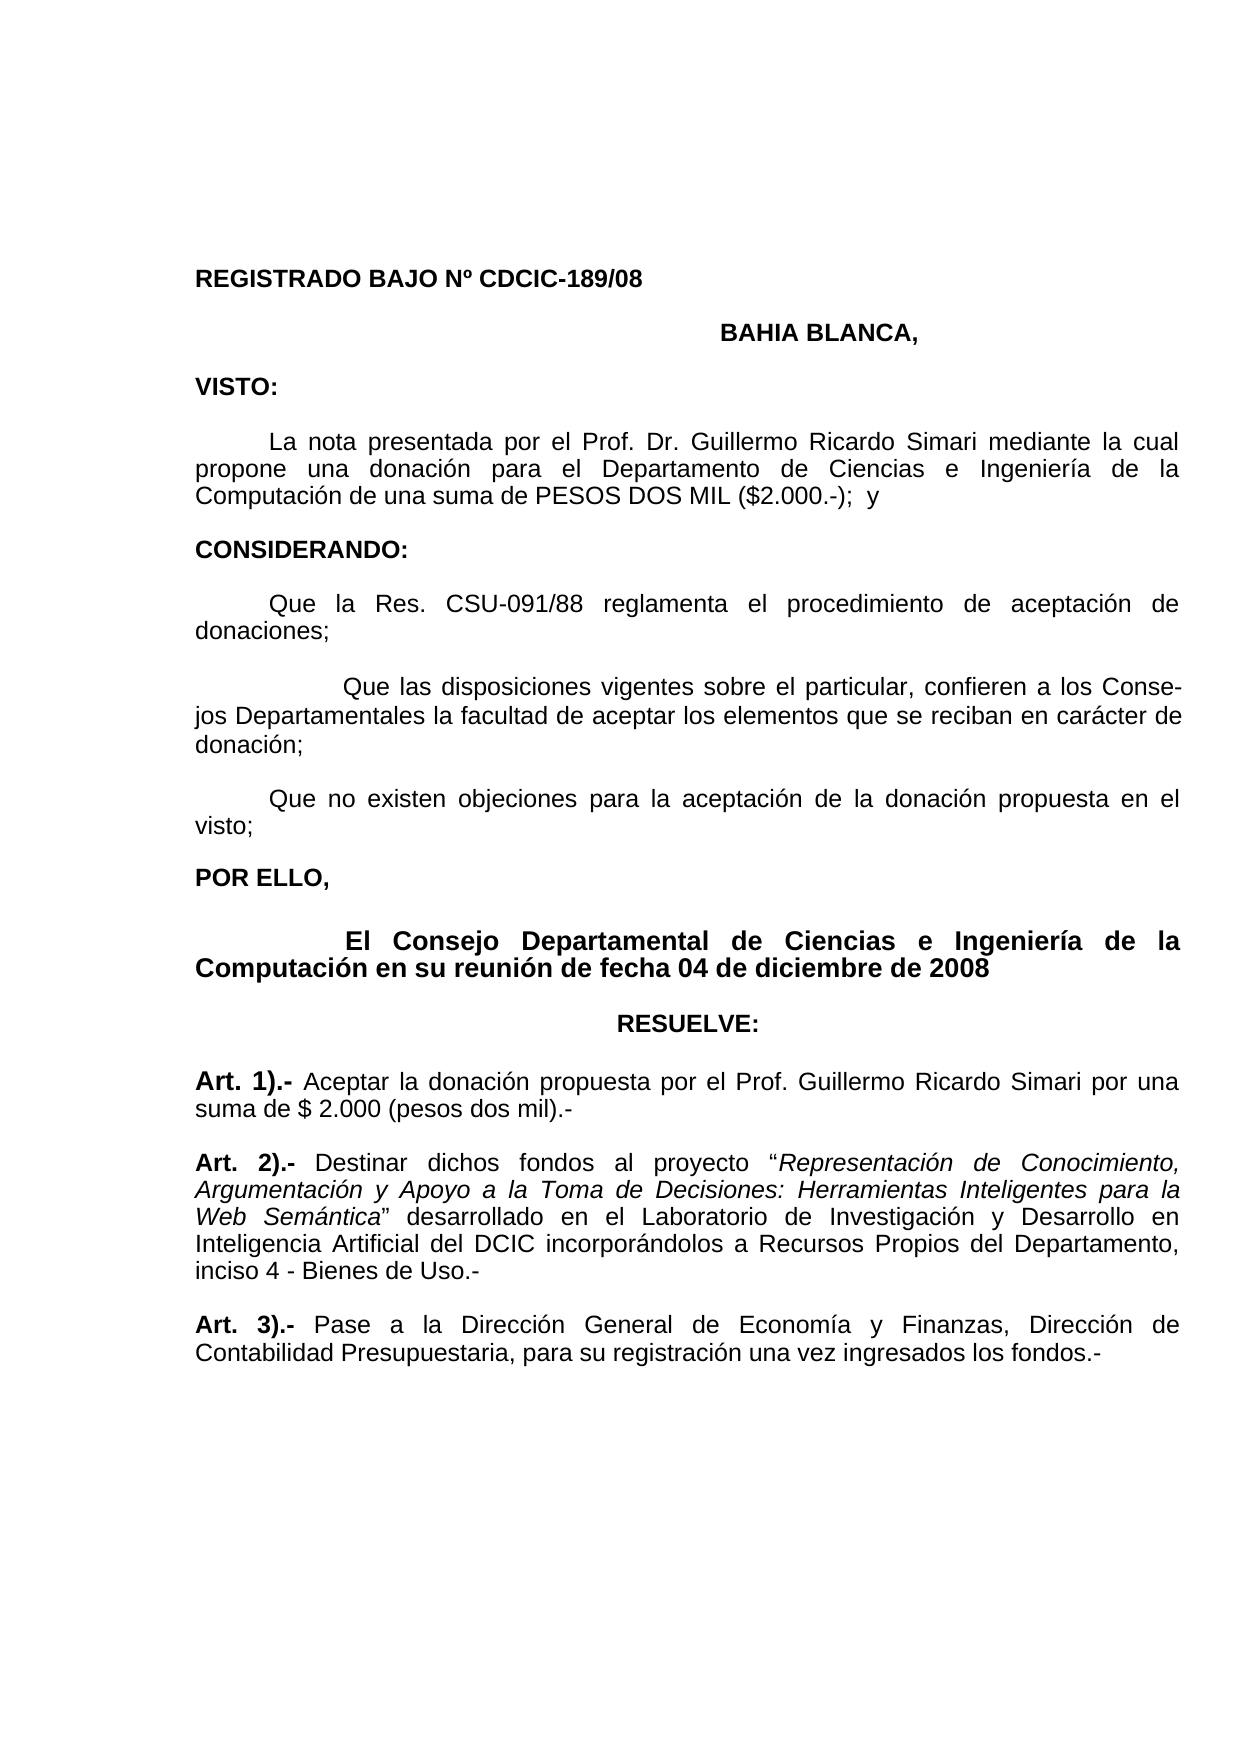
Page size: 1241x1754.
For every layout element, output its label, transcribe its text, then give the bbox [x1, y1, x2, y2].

text Art. 2).- Destinar dichos fondos al proyecto “Representación de Conocimiento, Argumentación y Apoyo a la Toma de Decisiones: Herramientas Inteligentes para la Web Semántica” desarrollado en el Laboratorio de Investigación y Desarrollo en Inteligencia Artificial del DCIC incorporándolos a Recursos Propios del Departamento, inciso 4 - Bienes de Uso.- [195, 1150, 1181, 1285]
text La nota presentada por el Prof. Dr. Guillermo Ricardo Simari mediante la cual propone una donación para el Departamento de Ciencias e Ingeniería de la Computación de una suma de PESOS DOS MIL ($2.000.-); y [195, 428, 1181, 509]
text El Consejo Departamental de Ciencias e Ingeniería de la Computación en su reunión de fecha 04 de diciembre de 2008 [195, 929, 1181, 983]
text CONSIDERANDO: [195, 537, 1181, 564]
text Que no existen objeciones para la aceptación de la donación propuesta en el visto; [195, 785, 1181, 839]
text VISTO: [195, 374, 1181, 401]
subtitle REGISTRADO BAJO Nº CDCIC-189/08 [195, 266, 1181, 293]
text BAHIA BLANCA, [195, 320, 1181, 347]
text Art. 1).- Aceptar la donación propuesta por el Prof. Guillermo Ricardo Simari por una suma de $ 2.000 (pesos dos mil).- [195, 1068, 1181, 1123]
text Art. 3).- Pase a General de Economía y Finanzas, Dirección de Contabilidad Presupuestaria, para su registración una vez ingresados los fondos.- [195, 1312, 1181, 1366]
subtitle RESUELVE: [195, 1010, 1181, 1037]
text Que CSU-091/88 reglamenta el procedimiento de aceptación de donaciones; [195, 591, 1181, 645]
subtitle POR ELLO, [195, 864, 1181, 892]
text Que las disposiciones vigentes sobre el particular, confieren a los Conse-jos Departamentales la facultad de aceptar los elementos que se reciban en carácter de donación; [195, 672, 1184, 758]
